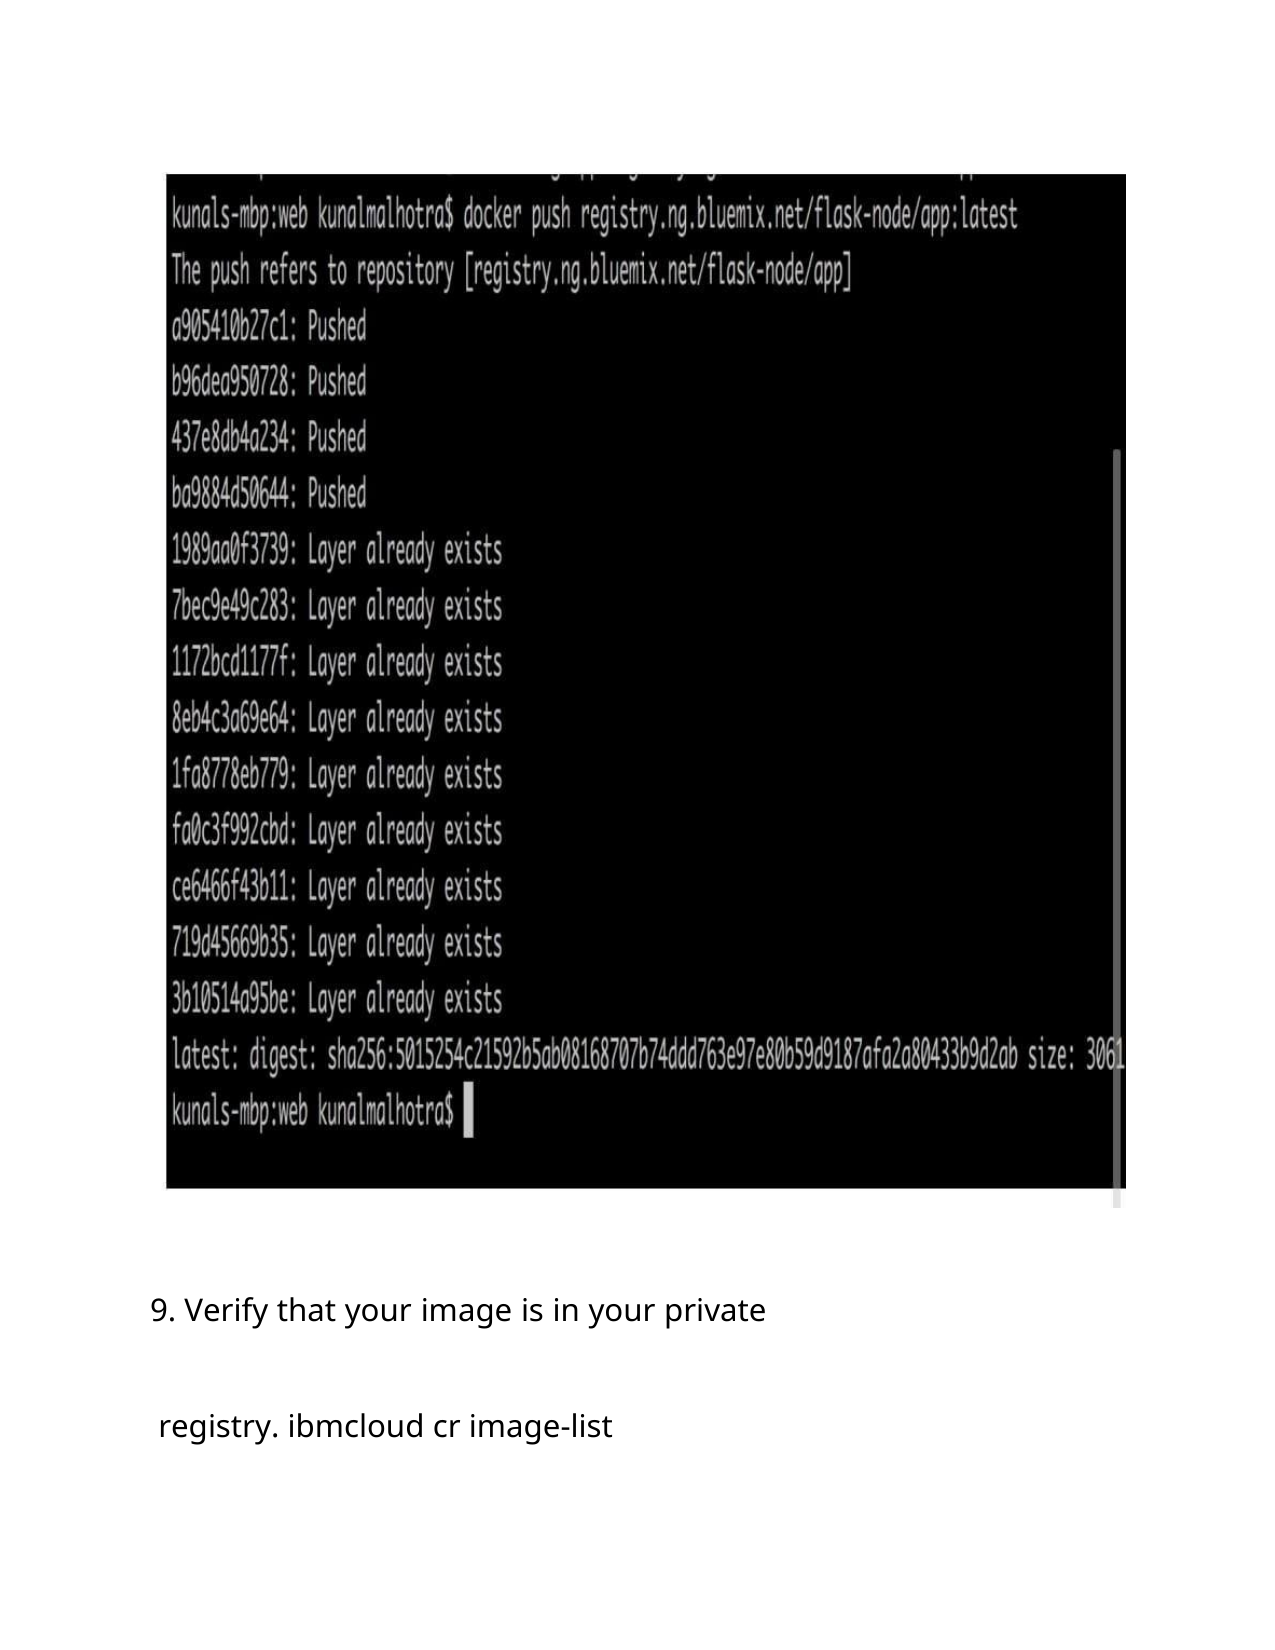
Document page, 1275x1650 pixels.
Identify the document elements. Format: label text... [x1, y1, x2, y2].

list Verify that your image is in your private registry. ibmcloud cr image-list [150, 1288, 850, 1446]
picture [161, 172, 1126, 1208]
